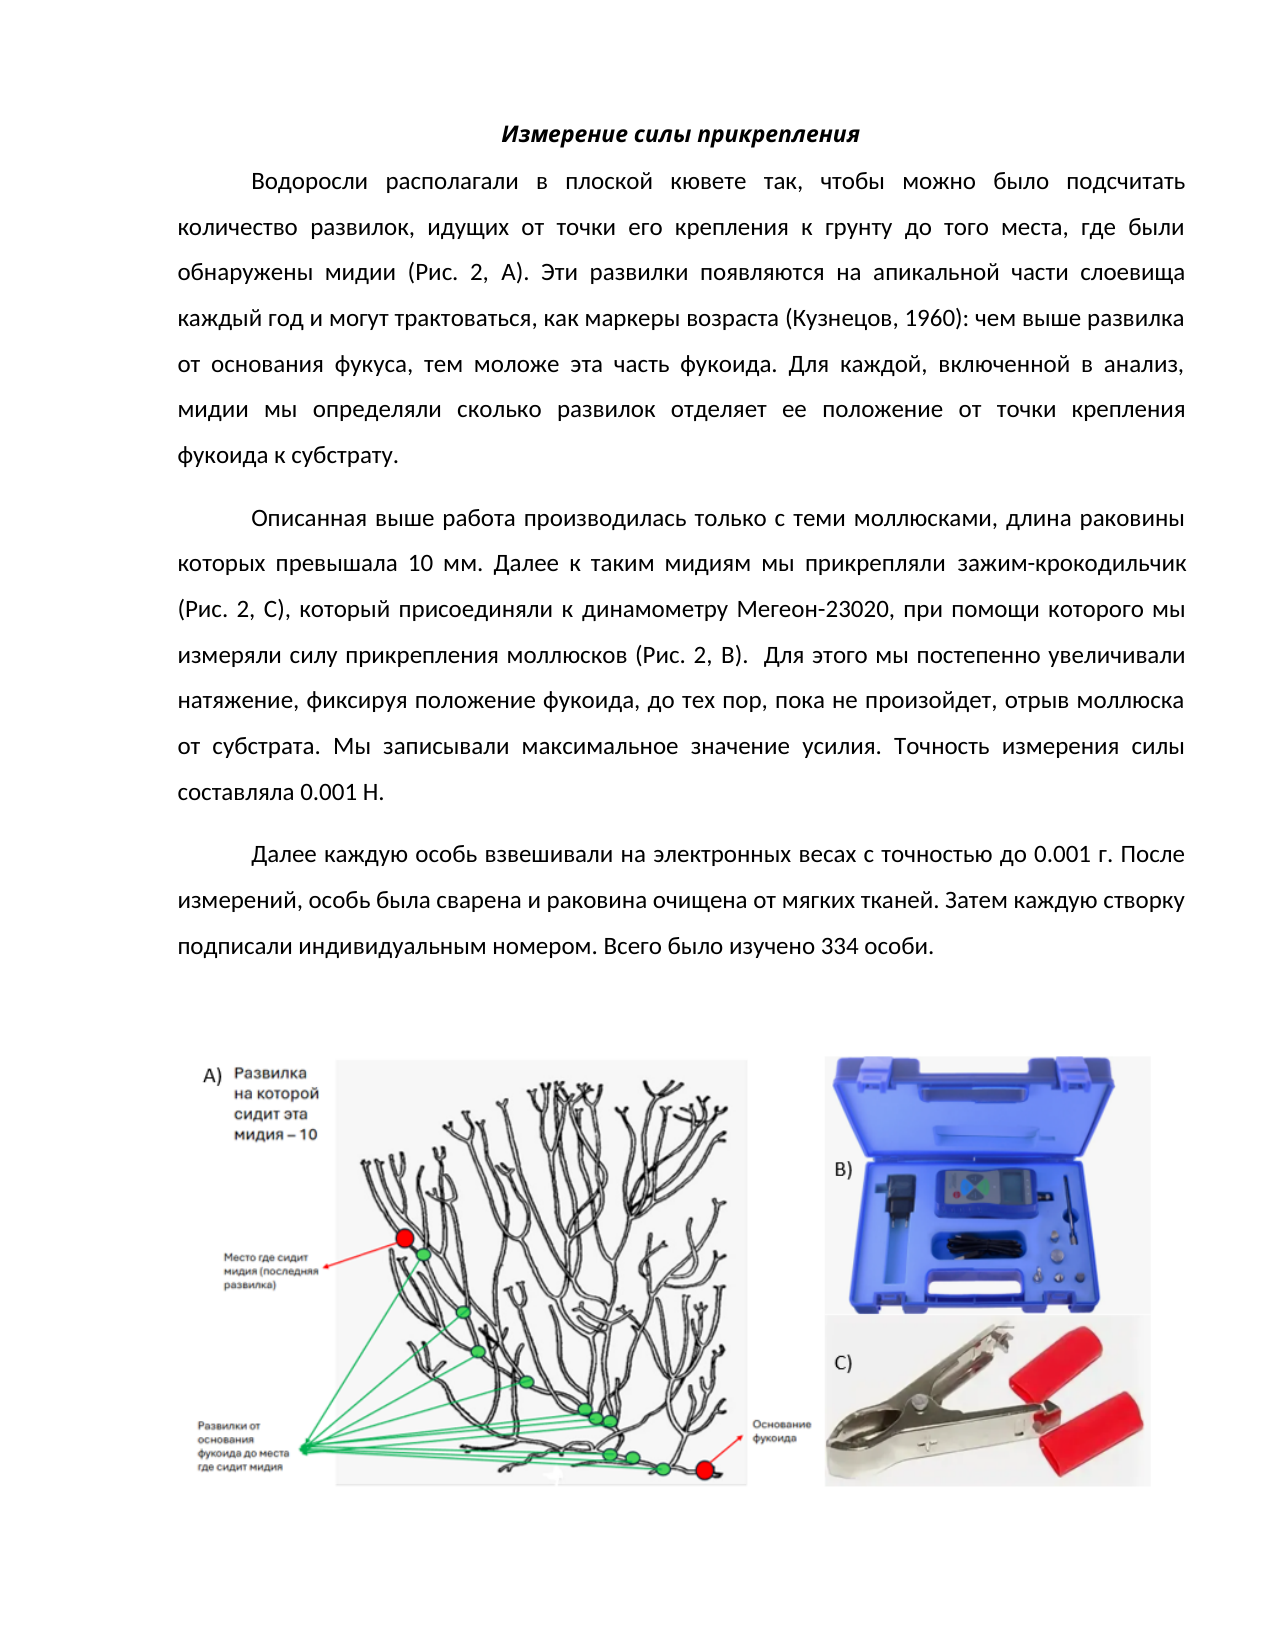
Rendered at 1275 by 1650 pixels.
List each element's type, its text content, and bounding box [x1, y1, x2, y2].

text Водоросли располагали в плоской кювете так, чтобы можно было подсчитать количество развилок, идущих от точки его крепления к грунту до того места, где были обнаружены мидии (Рис. 2, A). Эти развилки появляются на апикальной части слоевища каждый год и могут трактоваться, как маркеры возраста (Кузнецов, 1960): чем выше развилка от основания фукуса, тем моложе эта часть фукоида. Для каждой, включенной в анализ, мидии мы определяли сколько развилок отделяет ее положение от точки крепления фукоида к субстрату. [177, 165, 1186, 470]
text Описанная выше работа производилась только с теми моллюсками, длина раковины которых превышала 10 мм. Далее к таким мидиям мы прикрепляли зажим-крокодильчик (Рис. 2, C), который присоединяли к динамометру Мегеон-23020, при помощи которого мы измеряли силу прикрепления моллюсков (Рис. 2, B). Для этого мы постепенно увеличивали натяжение, фиксируя положение фукоида, до тех пор, пока не произойдет, отрыв моллюска от субстрата. Мы записывали максимальное значение усилия. Точность измерения силы составляла 0.001 Н. [177, 502, 1186, 807]
text Далее каждую особь взвешивали на электронных весах с точностью до 0.001 г. После измерений, особь была сварена и раковина очищена от мягких тканей. Затем каждую створку подписали индивидуальным номером. Всего было изучено 334 особи. [177, 838, 1186, 961]
subtitle Измерение силы прикрепления [177, 118, 1186, 149]
picture [177, 1054, 1152, 1489]
